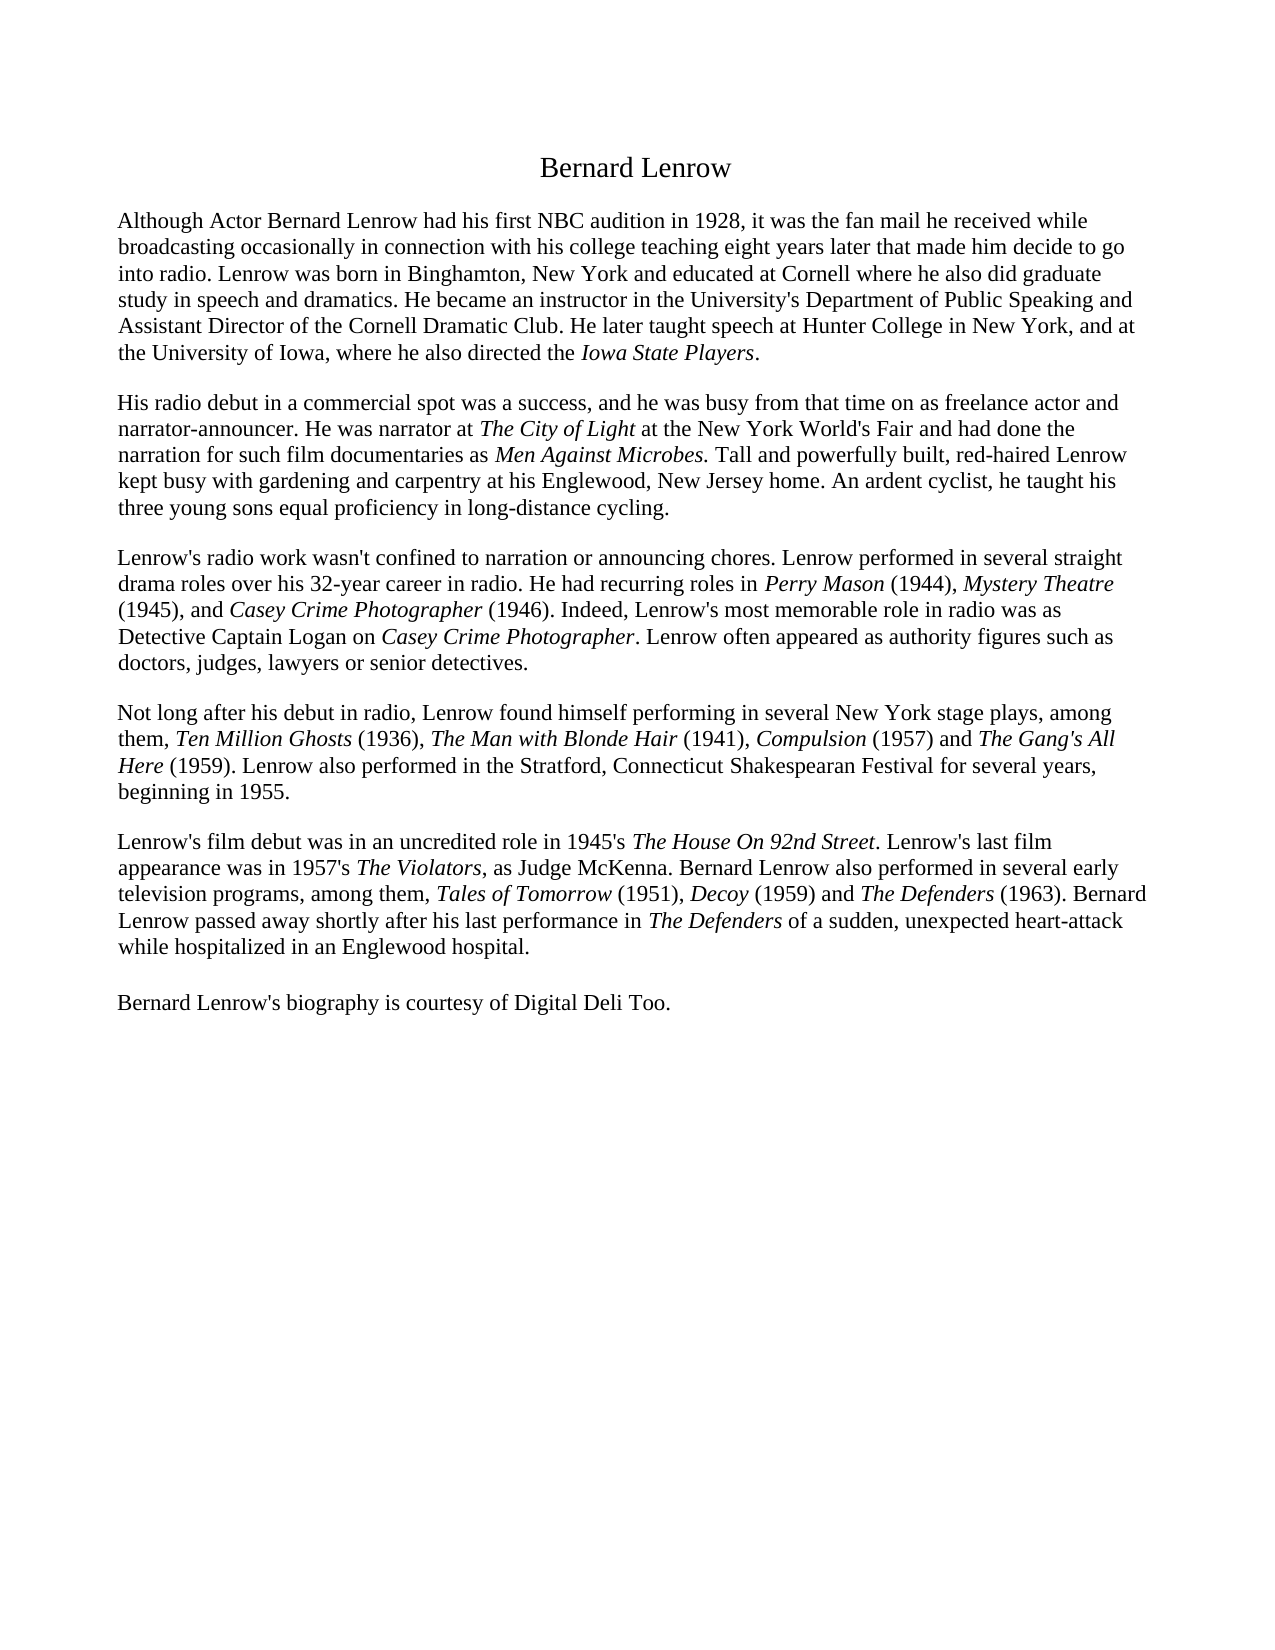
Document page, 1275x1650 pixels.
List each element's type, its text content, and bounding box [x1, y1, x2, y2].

text Not long after his debut in radio, Lenrow found himself performing in several New York stage plays, among them, Ten Million Ghosts (1936), The Man with Blonde Hair (1941), Compulsion (1957) and The Gang's All Here (1959). Lenrow also performed in the Stratford, Connecticut Shakespearan Festival for several years, beginning in 1955. [117, 699, 1154, 804]
text Although Actor Bernard Lenrow had his first NBC audition in 1928, it was the fan mail he received while broadcasting occasionally in connection with his college teaching eight years later that made him decide to go into radio. Lenrow was born in Binghamton, New York and educated at Cornell where he also did graduate study in speech and dramatics. He became an instructor in the University's Department of Public Speaking and Assistant Director of the Cornell Dramatic Club. He later taught speech at Hunter College in New York, and at the University of Iowa, where he also directed the Iowa State Players. [117, 207, 1154, 365]
text Bernard Lenrow's biography is courtesy of Digital Deli Too. [117, 989, 1154, 1015]
text Lenrow's radio work wasn't confined to narration or announcing chores. Lenrow performed in several straight drama roles over his 32-year career in radio. He had recurring roles in Perry Mason (1944), Mystery Theatre (1945), and Casey Crime Photographer (1946). Indeed, Lenrow's most memorable role in radio was as Detective Captain Logan on Casey Crime Photographer. Lenrow often appeared as authority figures such as doctors, judges, lawyers or senior detectives. [117, 544, 1154, 676]
text Lenrow's film debut was in an uncredited role in 1945's The House On 92nd Street. Lenrow's last film appearance was in 1957's The Violators, as Judge McKenna. Bernard Lenrow also performed in several early television programs, among them, Tales of Tomorrow (1951), Decoy (1959) and The Defenders (1963). Bernard Lenrow passed away shortly after his last performance in The Defenders of a sudden, unexpected heart-attack while hospitalized in an Englewood hospital. [117, 828, 1154, 959]
text Bernard Lenrow [117, 150, 1154, 183]
text His radio debut in a commercial spot was a success, and he was busy from that time on as freelance actor and narrator-announcer. He was narrator at The City of Light at the New York World's Fair and had done the narration for such film documentaries as Men Against Microbes. Tall and powerfully built, red-haired Lenrow kept busy with gardening and carpentry at his Englewood, New Jersey home. An ardent cyclist, he taught his three young sons equal proficiency in long-distance cycling. [117, 388, 1154, 520]
